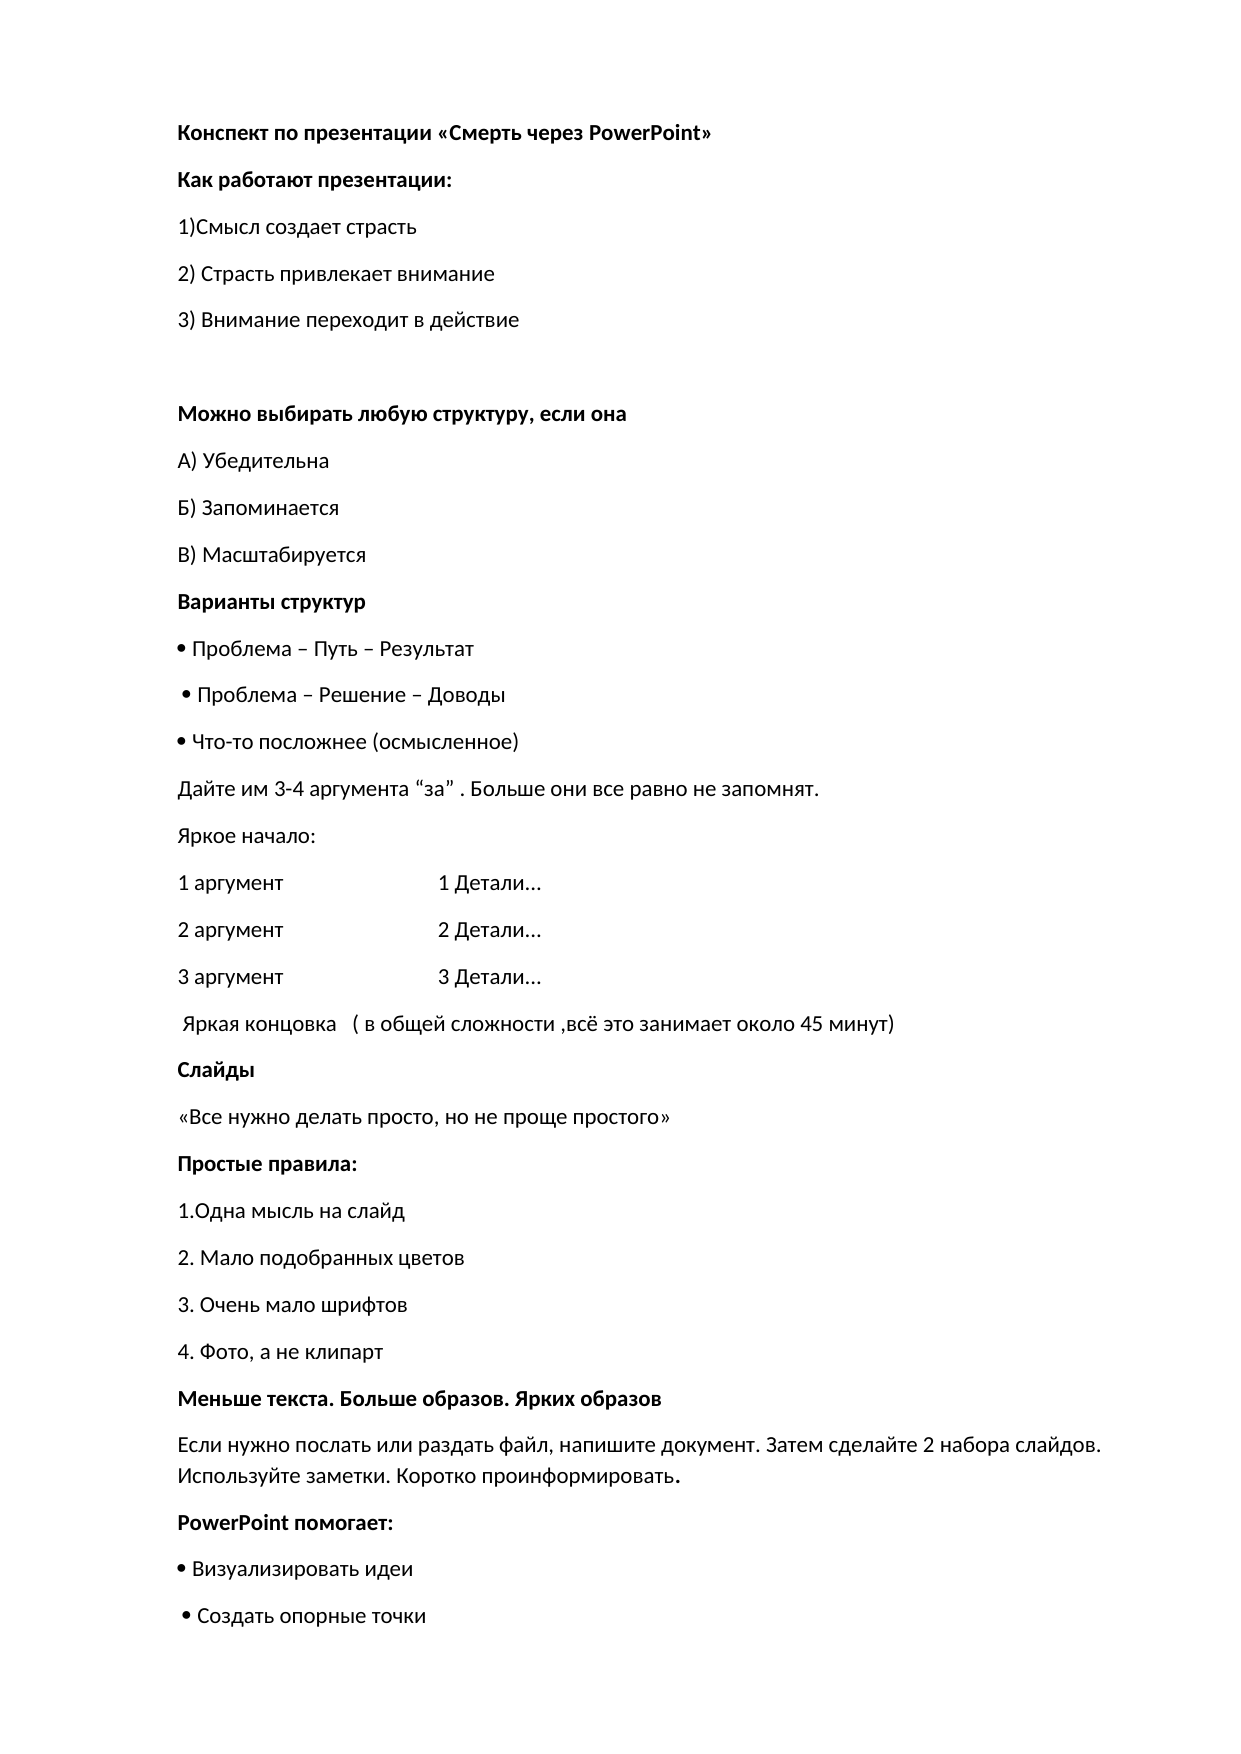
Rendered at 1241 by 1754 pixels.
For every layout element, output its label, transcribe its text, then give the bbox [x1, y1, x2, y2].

text 2 аргумент 2 Детали... [177, 915, 1152, 943]
text «Все нужно делать просто, но не проще простого» [177, 1102, 1152, 1131]
text Простые правила: [177, 1149, 1152, 1177]
text Яркая концовка ( в общей сложности ,всё это занимает около 45 минут) [177, 1009, 1152, 1037]
text Б) Запоминается [177, 493, 1152, 521]
text Меньше текста. Больше образов. Ярких образов [177, 1384, 1152, 1412]
text Как работают презентации: [177, 165, 1152, 193]
text Конспект по презентации «Смерть через PowerPoint» [177, 118, 1152, 146]
text 4. Фото, а не клипарт [177, 1337, 1152, 1365]
text 3 аргумент 3 Детали... [177, 962, 1152, 990]
text Что-то посложнее (осмысленное) [177, 727, 1152, 756]
text Создать опорные точки [177, 1601, 1152, 1629]
text Слайды [177, 1056, 1152, 1084]
text 3) Внимание переходит в действие [177, 306, 1152, 334]
text Если нужно послать или раздать файл, напишите документ. Затем сделайте 2 набора слайдов. Используйте заметки. Коротко проинформировать. [177, 1431, 1152, 1489]
text 2. Мало подобранных цветов [177, 1243, 1152, 1271]
text В) Масштабируется [177, 540, 1152, 568]
text Проблема – Путь – Результат [177, 634, 1152, 662]
text Можно выбирать любую структуру, если она [177, 399, 1152, 427]
text 1.Одна мысль на слайд [177, 1196, 1152, 1224]
text Варианты структур [177, 587, 1152, 615]
text Визуализировать идеи [177, 1554, 1152, 1583]
text 2) Страсть привлекает внимание [177, 259, 1152, 287]
text PowerPoint помогает: [177, 1508, 1152, 1536]
text Яркое начало: [177, 821, 1152, 849]
text Проблема – Решение – Доводы [177, 681, 1152, 709]
text Дайте им 3-4 аргумента “за” . Больше они все равно не запомнят. [177, 774, 1152, 802]
text 1 аргумент 1 Детали... [177, 868, 1152, 896]
text А) Убедительна [177, 446, 1152, 474]
text 3. Очень мало шрифтов [177, 1290, 1152, 1318]
text 1)Смысл создает страсть [177, 212, 1152, 240]
